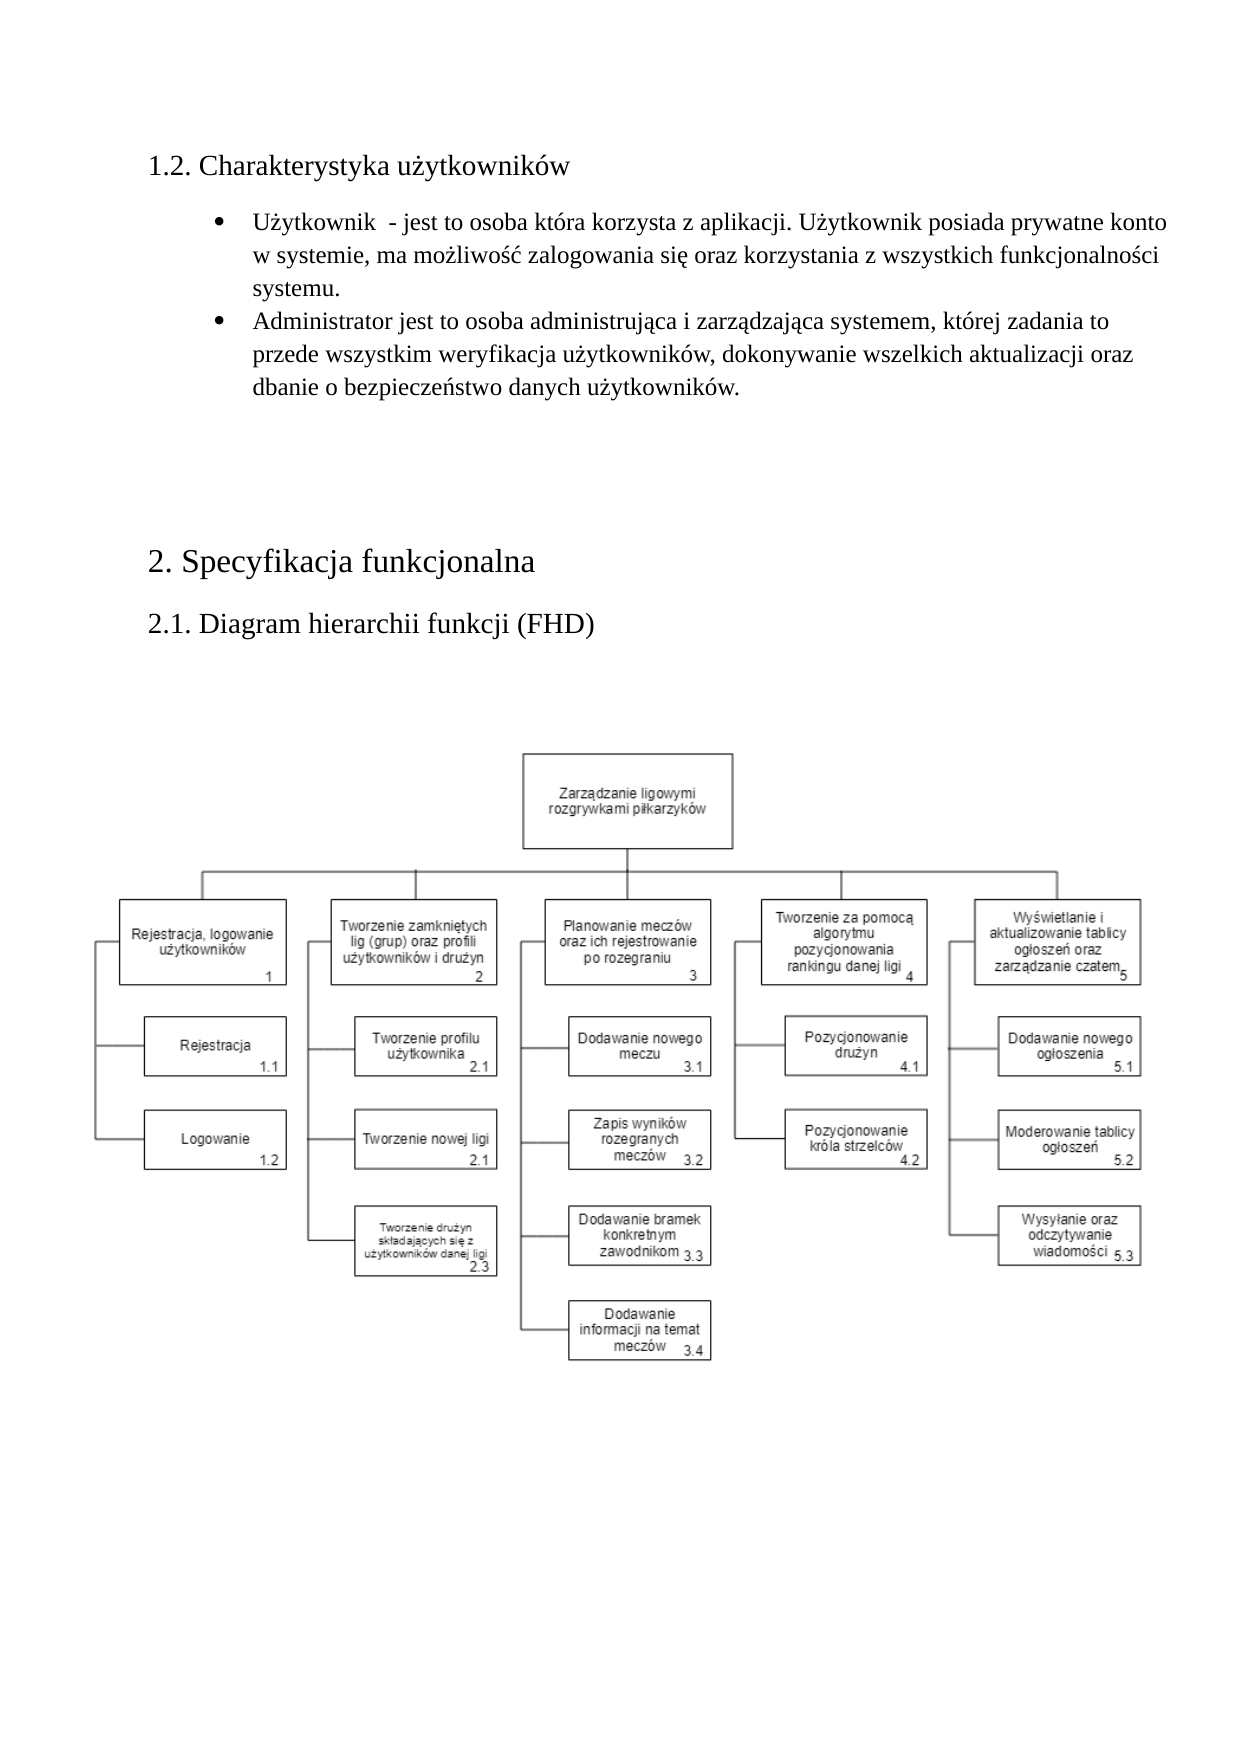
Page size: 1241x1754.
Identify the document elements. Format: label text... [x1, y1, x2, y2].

list Użytkownik - jest to osoba która korzysta z aplikacji. Użytkownik posiada prywatne konto w systemie, ma możliwość zalogowania się oraz korzystania z wszystkich funkcjonalności systemu. [215, 207, 1181, 302]
list Administrator jest to osoba administrująca i zarządzająca systemem, której zadania to przede wszystkim weryfikacja użytkowników, dokonywanie wszelkich aktualizacji oraz dbanie o bezpieczeństwo danych użytkowników. [215, 306, 1181, 401]
text 1.2. Charakterystyka użytkowników [148, 148, 1181, 181]
text 2. Specyfikacja funkcjonalna [148, 542, 1181, 580]
picture [73, 731, 1163, 1383]
text 2.1. Diagram hierarchii funkcji (FHD) [148, 606, 1181, 640]
